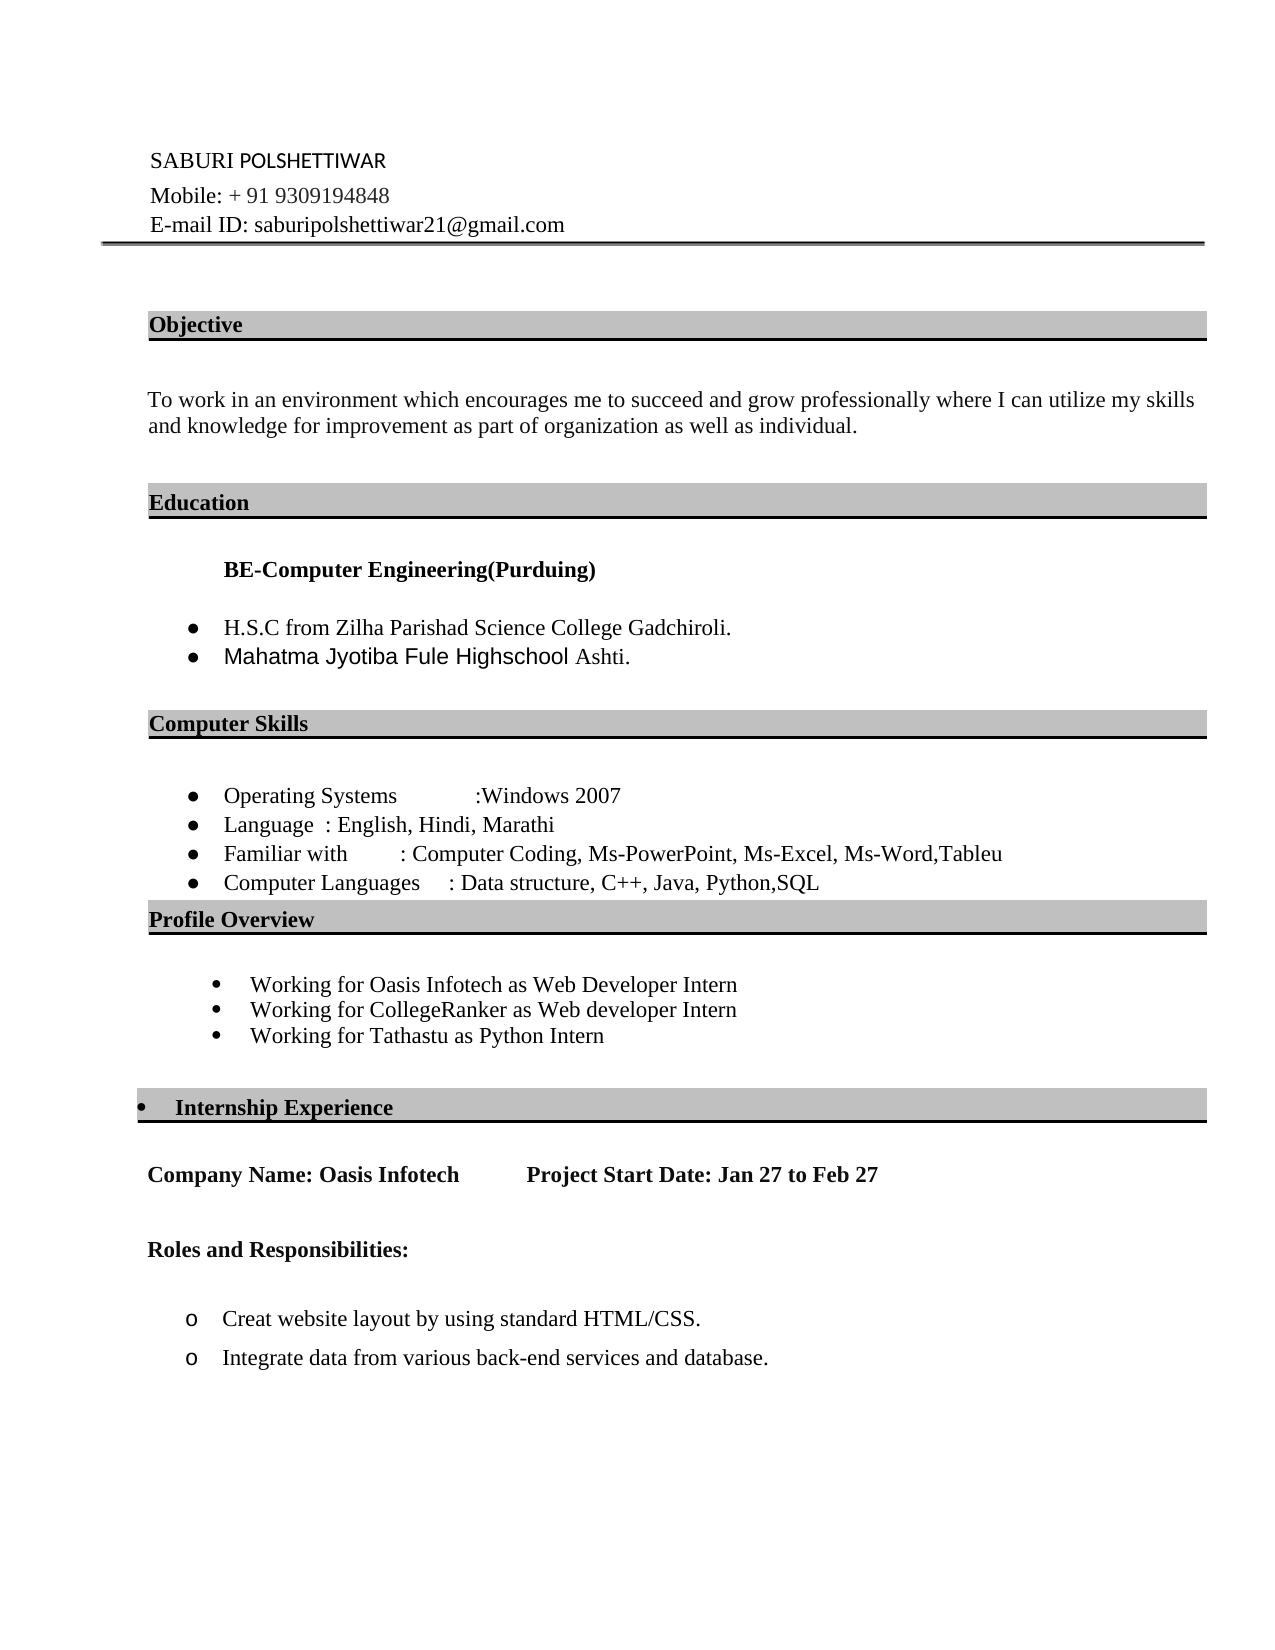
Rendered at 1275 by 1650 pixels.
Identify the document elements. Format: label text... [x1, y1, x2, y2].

text Objective [148, 311, 1207, 341]
text SABURI POLSHETTIWAR [150, 146, 1205, 174]
subtitle Education [148, 484, 1207, 519]
text Mobile: + 91 9309194848 [150, 182, 1205, 209]
list Working for Tathastu as Python Intern [212, 1023, 1207, 1048]
list Integrate data from various back-end services and database. [184, 1344, 1207, 1372]
list Creat website layout by using standard HTML/CSS. [184, 1305, 1207, 1333]
text Company Name: Oasis Infotech Project Start Date: Jan 27 to Feb 27 [147, 1161, 1207, 1187]
text To work in an environment which encourages me to succeed and grow professionally where I can utilize my skills and knowledge for improvement as part of organization as well as individual. [147, 386, 1207, 439]
subtitle Profile Overview [148, 901, 1207, 935]
text E-mail ID: saburipolshettiwar21@gmail.com [150, 212, 1207, 238]
list Language : English, Hindi, Marathi [186, 812, 1207, 837]
list Computer Languages : Data structure, C++, Java, Python,SQL [186, 870, 1207, 896]
list Familiar with : Computer Coding, Ms-PowerPoint, Ms-Excel, Ms-Word,Tableu [186, 841, 1207, 867]
text Roles and Responsibilities: [147, 1236, 1207, 1263]
picture [100, 241, 1206, 246]
list Mahatma Jyotiba Fule Highschool Ashti. [186, 644, 1207, 670]
text BE-Computer Engineering(Purduing) [223, 556, 1205, 582]
list Working for CollegeRanker as Web developer Intern [212, 997, 1207, 1023]
list Working for Oasis Infotech as Web Developer Intern [212, 972, 1207, 997]
subtitle Internship Experience [137, 1089, 1207, 1123]
list H.S.C from Zilha Parishad Science College Gadchiroli. [186, 615, 1207, 641]
list Operating Systems :Windows 2007 [186, 783, 1207, 808]
text Computer Skills [148, 710, 1207, 739]
